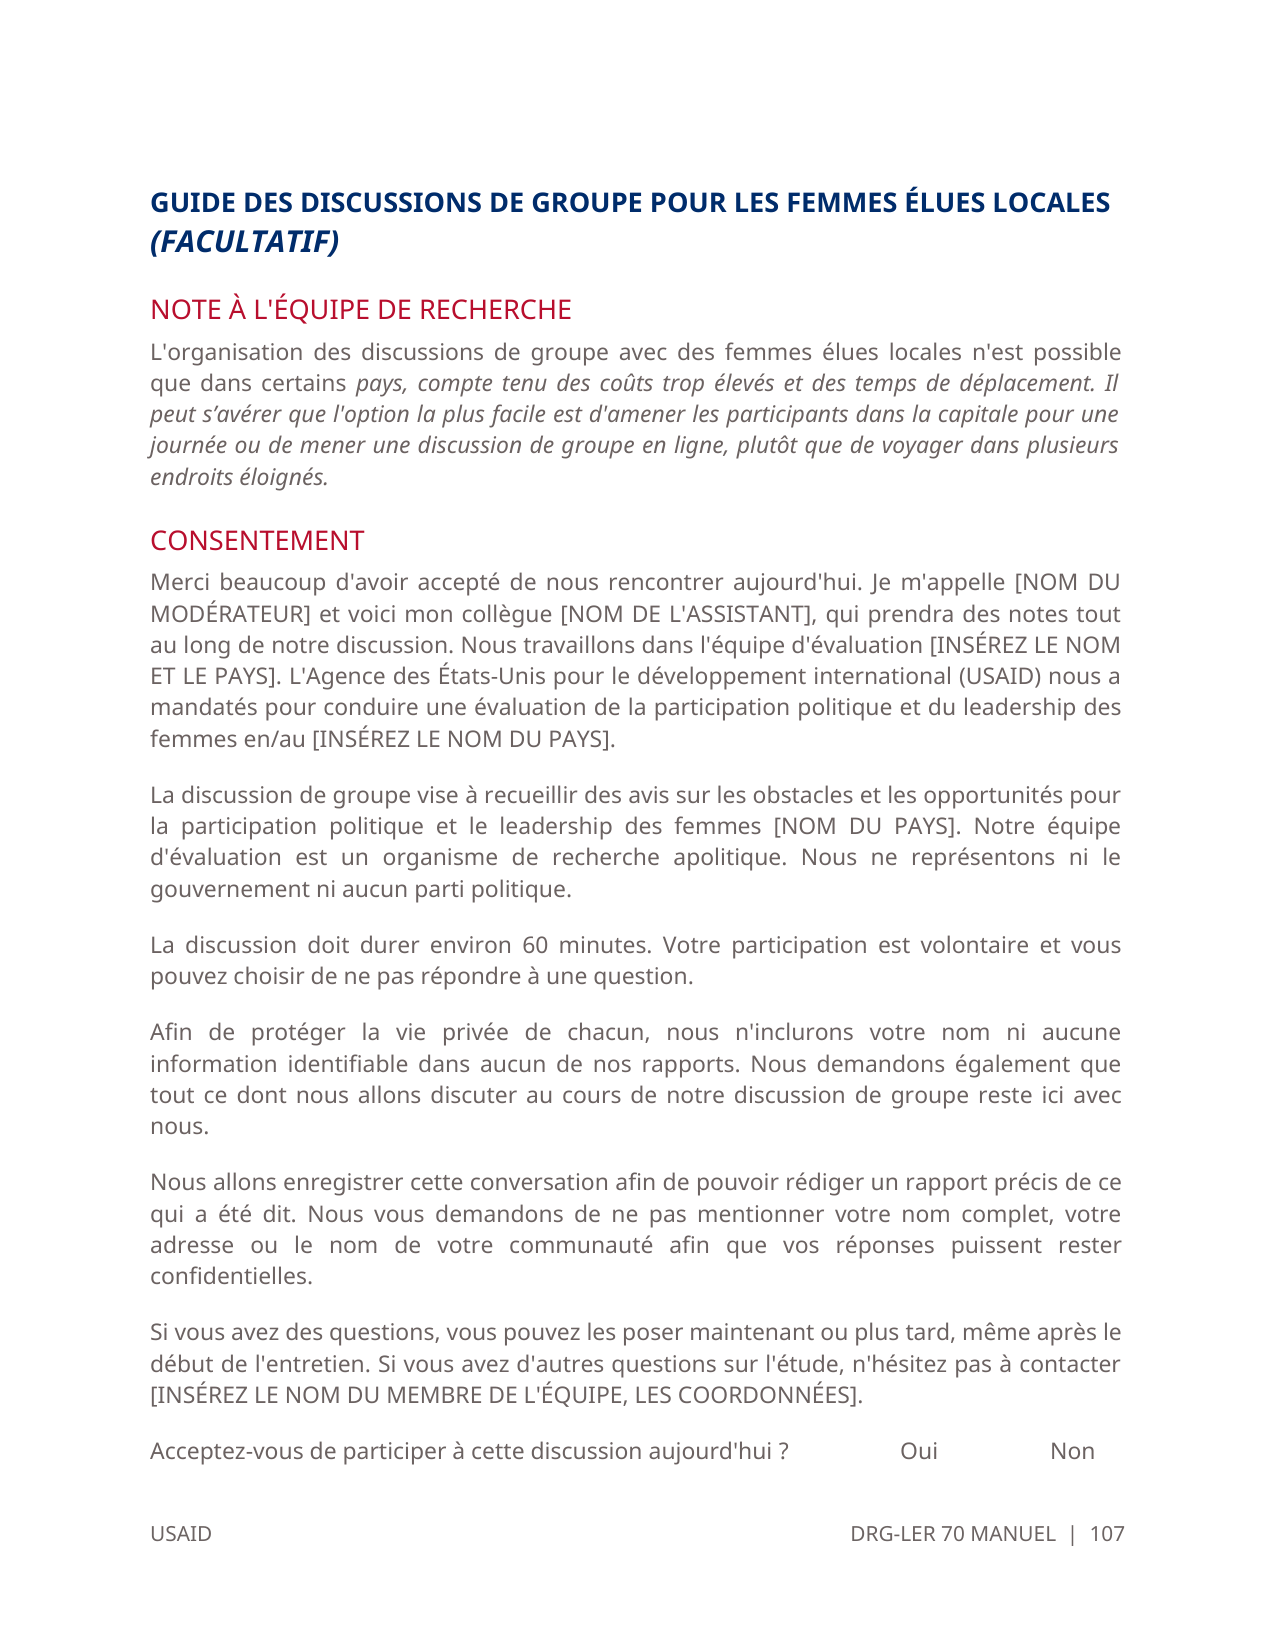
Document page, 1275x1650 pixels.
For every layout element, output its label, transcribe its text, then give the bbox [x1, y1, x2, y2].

text Afin de protéger la vie privée de chacun, nous n'inclurons votre nom ni aucune information identifiable dans aucun de nos rapports. Nous demandons également que tout ce dont nous allons discuter au cours de notre discussion de groupe reste ici avec nous. [150, 1016, 1123, 1141]
text L'organisation des discussions de groupe avec des femmes élues locales n'est possible que dans certains pays, compte tenu des coûts trop élevés et des temps de déplacement. Il peut s’avérer que l'option la plus facile est d'amener les participants dans la capitale pour une journée ou de mener une discussion de groupe en ligne, plutôt que de voyager dans plusieurs endroits éloignés. [150, 336, 1123, 492]
text Merci beaucoup d'avoir accepté de nous rencontrer aujourd'hui. Je m'appelle [NOM DU MODÉRATEUR] et voici mon collègue [NOM DE L'ASSISTANT], qui prendra des notes tout au long de notre discussion. Nous travaillons dans l'équipe d'évaluation [INSÉREZ LE NOM ET LE PAYS]. L'Agence des États-Unis pour le développement international (USAID) nous a mandatés pour conduire une évaluation de la participation politique et du leadership des femmes en/au [INSÉREZ LE NOM DU PAYS]. [150, 566, 1123, 754]
text Si vous avez des questions, vous pouvez les poser maintenant ou plus tard, même après le début de l'entretien. Si vous avez d'autres questions sur l'étude, n'hésitez pas à contacter [INSÉREZ LE NOM DU MEMBRE DE L'ÉQUIPE, LES COORDONNÉES]. [150, 1316, 1123, 1410]
text Acceptez-vous de participer à cette discussion aujourd'hui ? Oui Non [150, 1435, 1123, 1466]
text Nous allons enregistrer cette conversation afin de pouvoir rédiger un rapport précis de ce qui a été dit. Nous vous demandons de ne pas mentionner votre nom complet, votre adresse ou le nom de votre communauté afin que vos réponses puissent rester confidentielles. [150, 1166, 1123, 1291]
subtitle GUIDE DES DISCUSSIONS DE GROUPE POUR LES FEMMES ÉLUES LOCALES (FACULTATIF) [150, 183, 1123, 261]
text La discussion de groupe vise à recueillir des avis sur les obstacles et les opportunités pour la participation politique et le leadership des femmes [NOM DU PAYS]. Notre équipe d'évaluation est un organisme de recherche apolitique. Nous ne représentons ni le gouvernement ni aucun parti politique. [150, 779, 1123, 904]
text La discussion doit durer environ 60 minutes. Votre participation est volontaire et vous pouvez choisir de ne pas répondre à une question. [150, 929, 1123, 991]
subtitle NOTE À L'ÉQUIPE DE RECHERCHE [150, 291, 1123, 327]
subtitle CONSENTEMENT [150, 521, 1123, 558]
